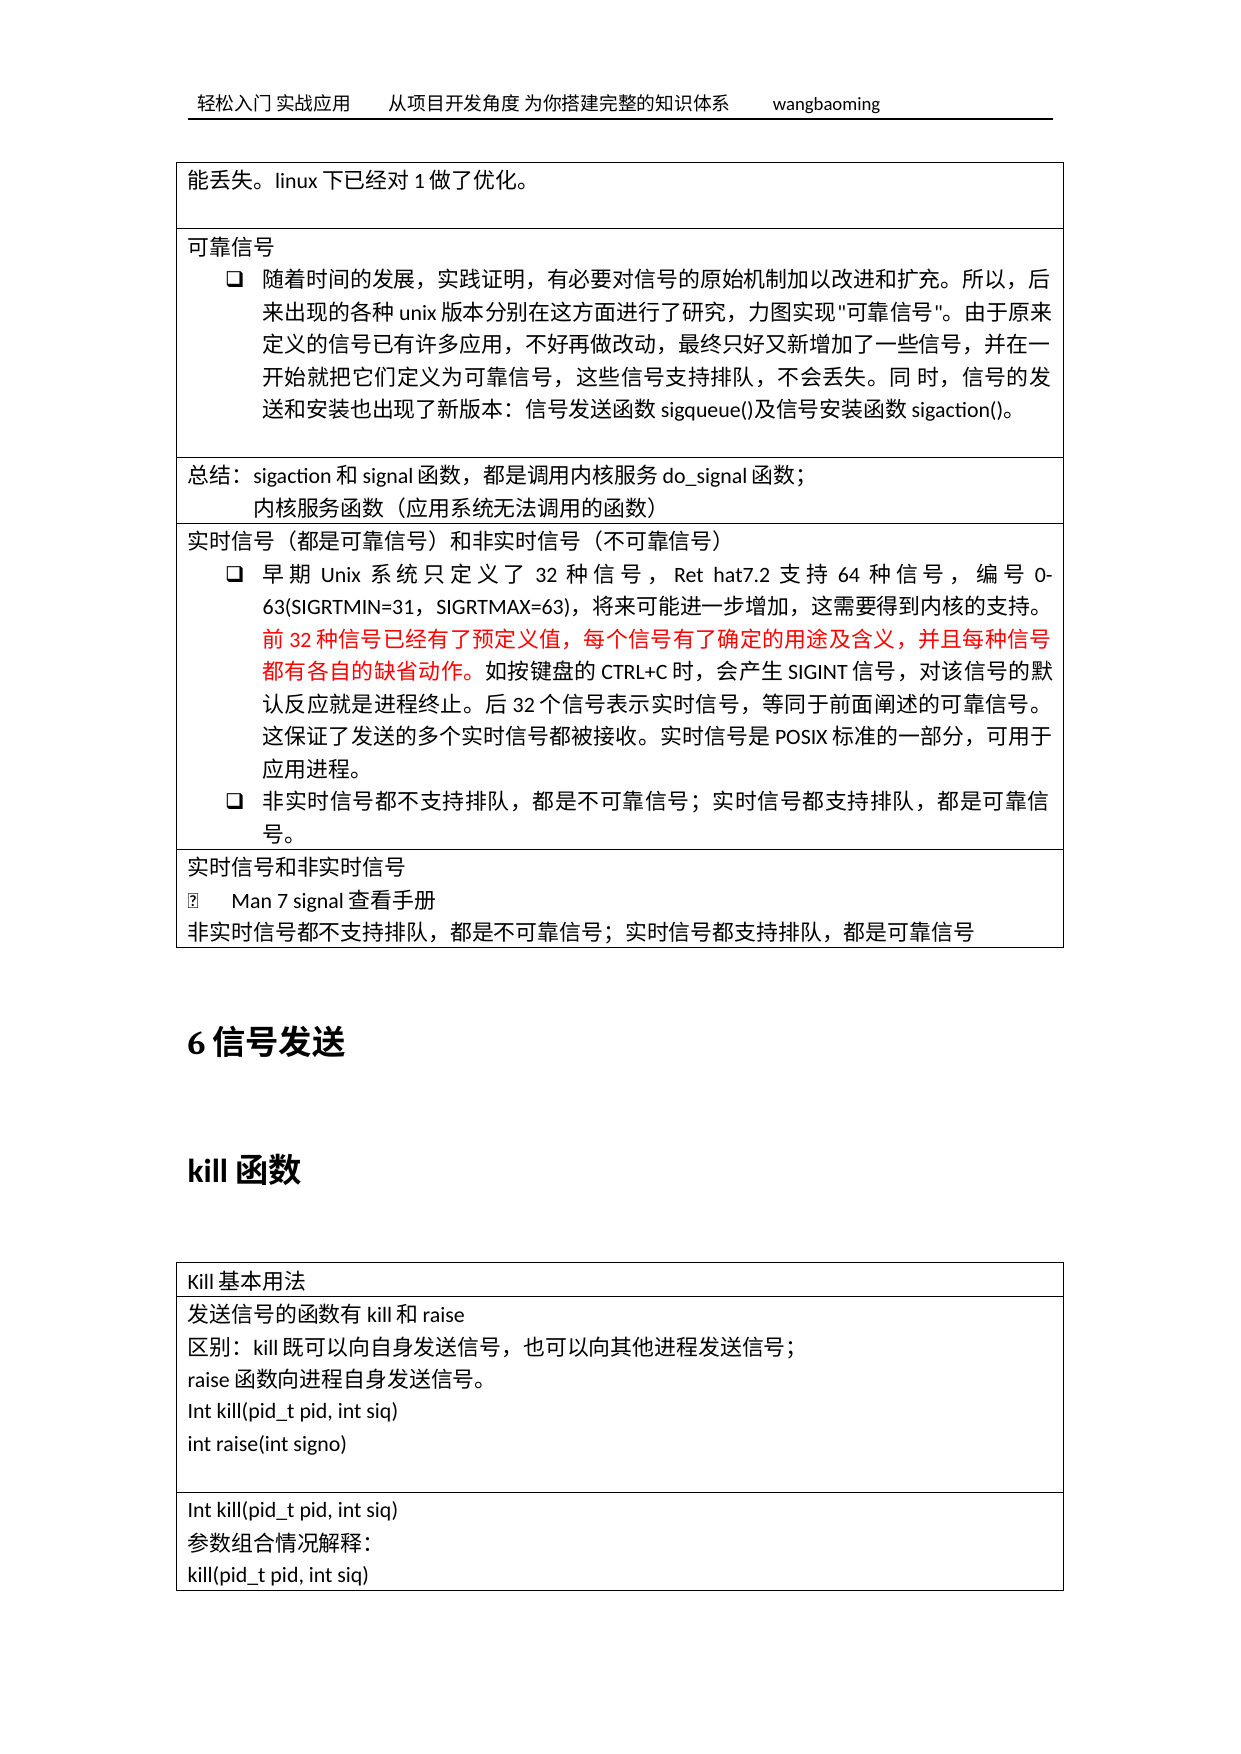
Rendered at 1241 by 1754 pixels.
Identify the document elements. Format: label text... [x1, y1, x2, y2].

subtitle 6信号发送 [187, 1008, 1053, 1073]
table_cell 总结：sigaction和signal函数，都是调用内核服务do_signal函数； 内核服务函数（应用系统无法调用的函数） [177, 458, 1063, 523]
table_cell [177, 163, 1063, 228]
table_header Kill基本用法 [177, 1263, 1063, 1296]
table_cell 可靠信号 随着时间的发展，实践证明，有必要对信号的原始机制加以改进和扩充。所以，后来出现的各种unix版本分别在这方面进行了研究，力图实现"可靠信号"。由于原来定义的信号已有许多应用，不好再做改动，最终只好又新增加了一些信号，并在一开始就把它们定义为可靠信号，这些信号支持排队，不会丢失。同 时，信号的发送和安装也出现了新版本：信号发送函数sigqueue()及信号安装函数sigaction()。 [177, 229, 1063, 457]
subtitle kill函数 [187, 1135, 1053, 1200]
table_cell 实时信号和非实时信号  Man 7 signal 查看手册 非实时信号都不支持排队，都是不可靠信号；实时信号都支持排队，都是可靠信号 [177, 850, 1063, 947]
table_cell 发送信号的函数有kill和raise 区别：kill既可以向自身发送信号，也可以向其他进程发送信号； raise函数向进程自身发送信号。 Int kill(pid_t pid, int siq) int raise(int signo) [177, 1297, 1063, 1492]
table_cell 实时信号（都是可靠信号）和非实时信号（不可靠信号） 早期Unix系统只定义了32种信号，Ret hat7.2支持64种信号，编号0-63(SIGRTMIN=31，SIGRTMAX=63)，将来可能进一步增加，这需要得到内核的支持。前32种信号已经有了预定义值，每个信号有了确定的用途及含义，并且每种信号都有各自的缺省动作。如按键盘的CTRL+C时，会产生SIGINT信号，对该信号的默认反应就是进程终止。后32个信号表示实时信号，等同于前面阐述的可靠信号。这保证了发送的多个实时信号都被接收。实时信号是POSIX标准的一部分，可用于应用进程。 非实时信号都不支持排队，都是不可靠信号；实时信号都支持排队，都是可靠信号。 [177, 524, 1063, 849]
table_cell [177, 1493, 1063, 1590]
